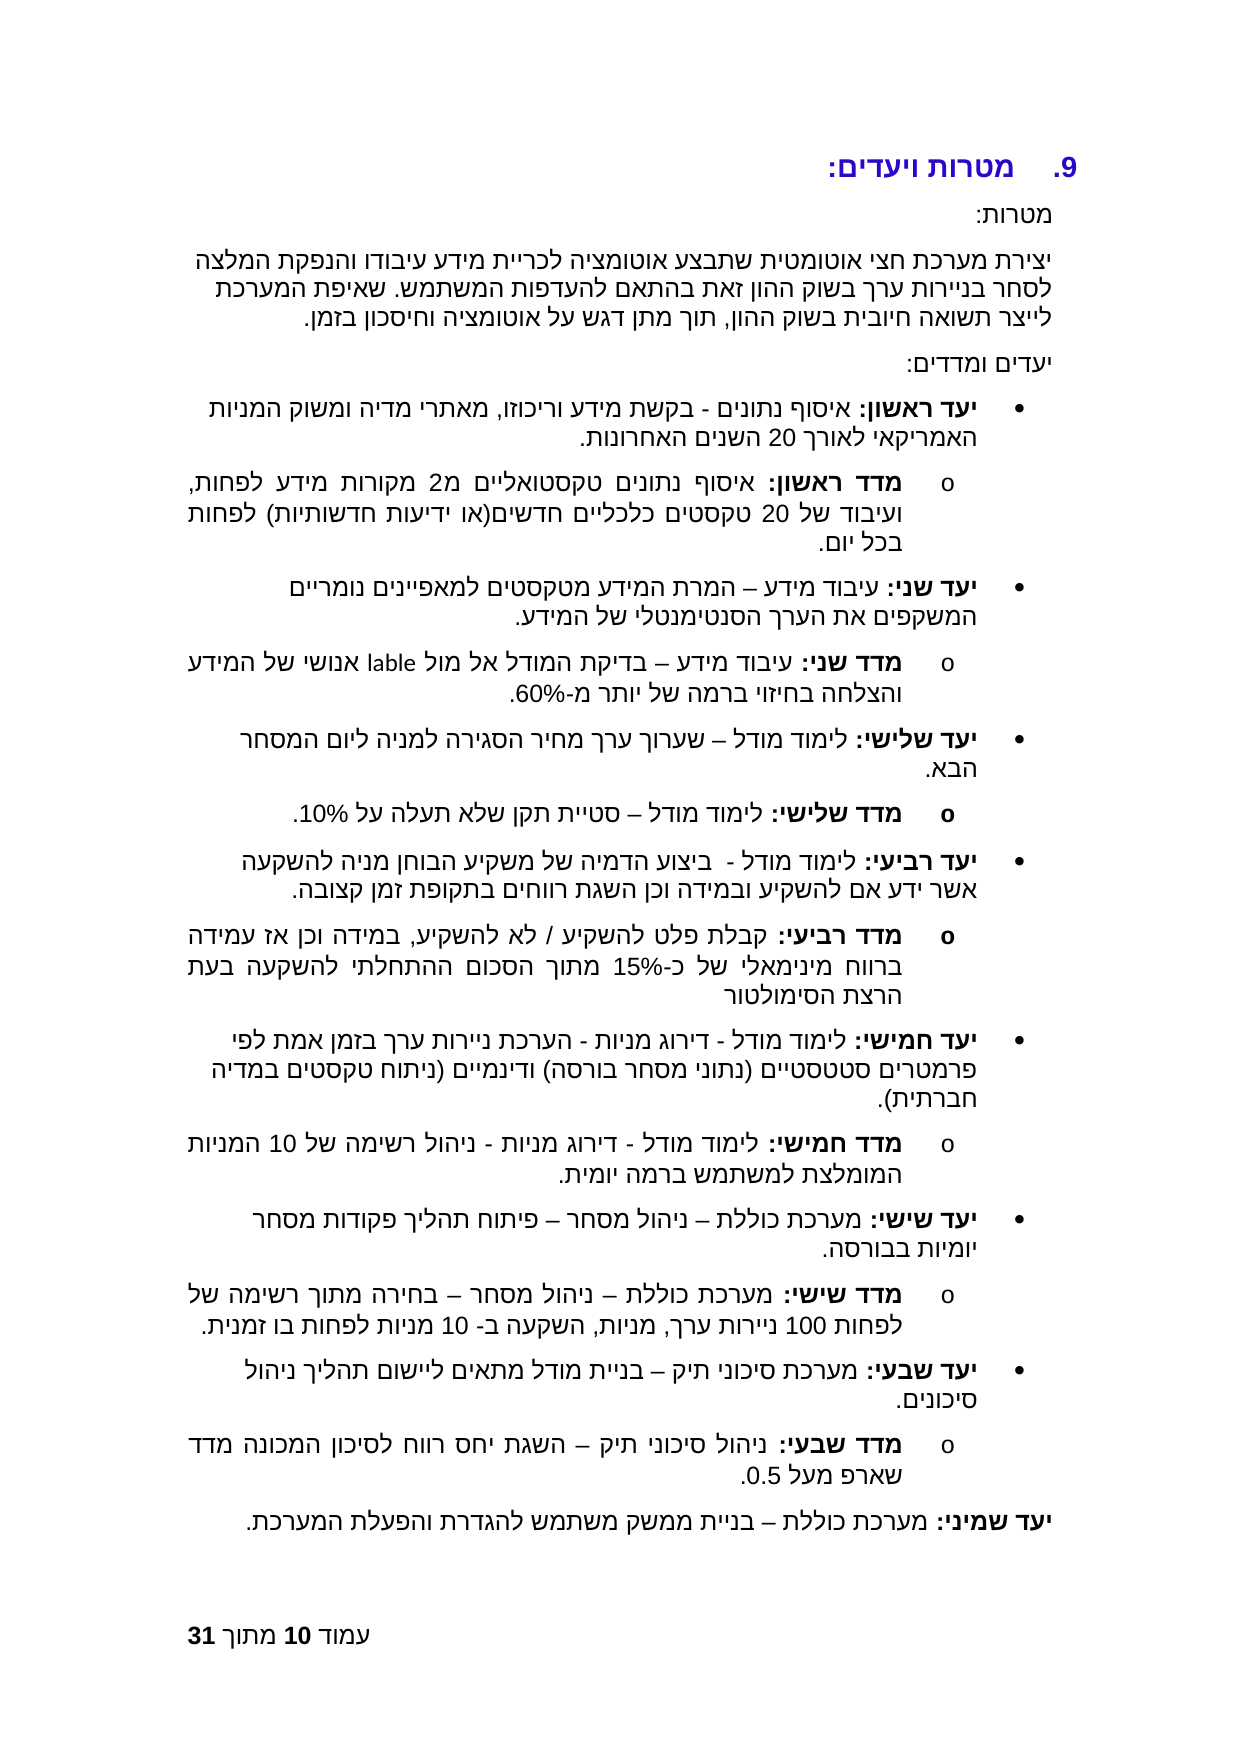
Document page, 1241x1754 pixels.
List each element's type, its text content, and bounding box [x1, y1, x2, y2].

text מטרות ויעדים: [187, 150, 1053, 183]
list יעד שבעי: מערכת סיכוני תיק – בניית מודל מתאים ליישום תהליך ניהול סיכונים. [187, 1356, 1015, 1414]
list מדד רביעי: קבלת פלט להשקיע / לא להשקיע, במידה וכן אז עמידה ברווח מינימאלי של כ-15% מתוך הסכום ההתחלתי להשקעה בעת הרצת הסימולטור [187, 921, 940, 1009]
text יצירת מערכת חצי אוטומטית שתבצע אוטומציה לכריית מידע עיבודו והנפקת המלצה לסחר בניירות ערך בשוק ההון זאת בהתאם להעדפות המשתמש. שאיפת המערכת לייצר תשואה חיובית בשוק ההון, תוך מתן דגש על אוטומציה וחיסכון בזמן. [187, 246, 1053, 332]
list מדד שני: עיבוד מידע – בדיקת המודל אל מול lable אנושי של המידע והצלחה בחיזוי ברמה של יותר מ-60%. [187, 648, 940, 708]
list מדד שישי: מערכת כוללת – ניהול מסחר – בחירה מתוך רשימה של לפחות 100 ניירות ערך, מניות, השקעה ב- 10 מניות לפחות בו זמנית. [187, 1280, 940, 1339]
text יעדים ומדדים: [187, 348, 1053, 377]
list מדד ראשון: איסוף נתונים טקסטואליים מ2 מקורות מידע לפחות, ועיבוד של 20 טקסטים כלכליים חדשים(או ידיעות חדשותיות) לפחות בכל יום. [187, 468, 940, 557]
list יעד שלישי: לימוד מודל – שערוך ערך מחיר הסגירה למניה ליום המסחר הבא. [187, 725, 1015, 782]
list יעד חמישי: לימוד מודל - דירוג מניות - הערכת ניירות ערך בזמן אמת לפי פרמטרים סטטסטיים (נתוני מסחר בורסה) ודינמיים (ניתוח טקסטים במדיה חברתית). [187, 1026, 1015, 1112]
text מטרות: [187, 200, 1053, 229]
list יעד רביעי: לימוד מודל - ביצוע הדמיה של משקיע הבוחן מניה להשקעה אשר ידע אם להשקיע ובמידה וכן השגת רווחים בתקופת זמן קצובה. [187, 847, 1015, 904]
list יעד ראשון: איסוף נתונים - בקשת מידע וריכוזו, מאתרי מדיה ומשוק המניות האמריקאי לאורך 20 השנים האחרונות. [187, 394, 1015, 452]
list יעד שני: עיבוד מידע – המרת המידע מטקסטים למאפיינים נומריים המשקפים את הערך הסנטימנטלי של המידע. [187, 573, 1015, 631]
list מדד שבעי: ניהול סיכוני תיק – השגת יחס רווח לסיכון המכונה מדד שארפ מעל 0.5. [187, 1430, 940, 1490]
list יעד שישי: מערכת כוללת – ניהול מסחר – פיתוח תהליך פקודות מסחר יומיות בבורסה. [187, 1205, 1015, 1263]
text יעד שמיני: מערכת כוללת – בניית ממשק משתמש להגדרת והפעלת המערכת. [187, 1507, 1053, 1535]
list מדד שלישי: לימוד מודל – סטיית תקן שלא תעלה על 10%. [187, 799, 940, 830]
list מדד חמישי: לימוד מודל - דירוג מניות - ניהול רשימה של 10 המניות המומלצת למשתמש ברמה יומית. [187, 1129, 940, 1189]
